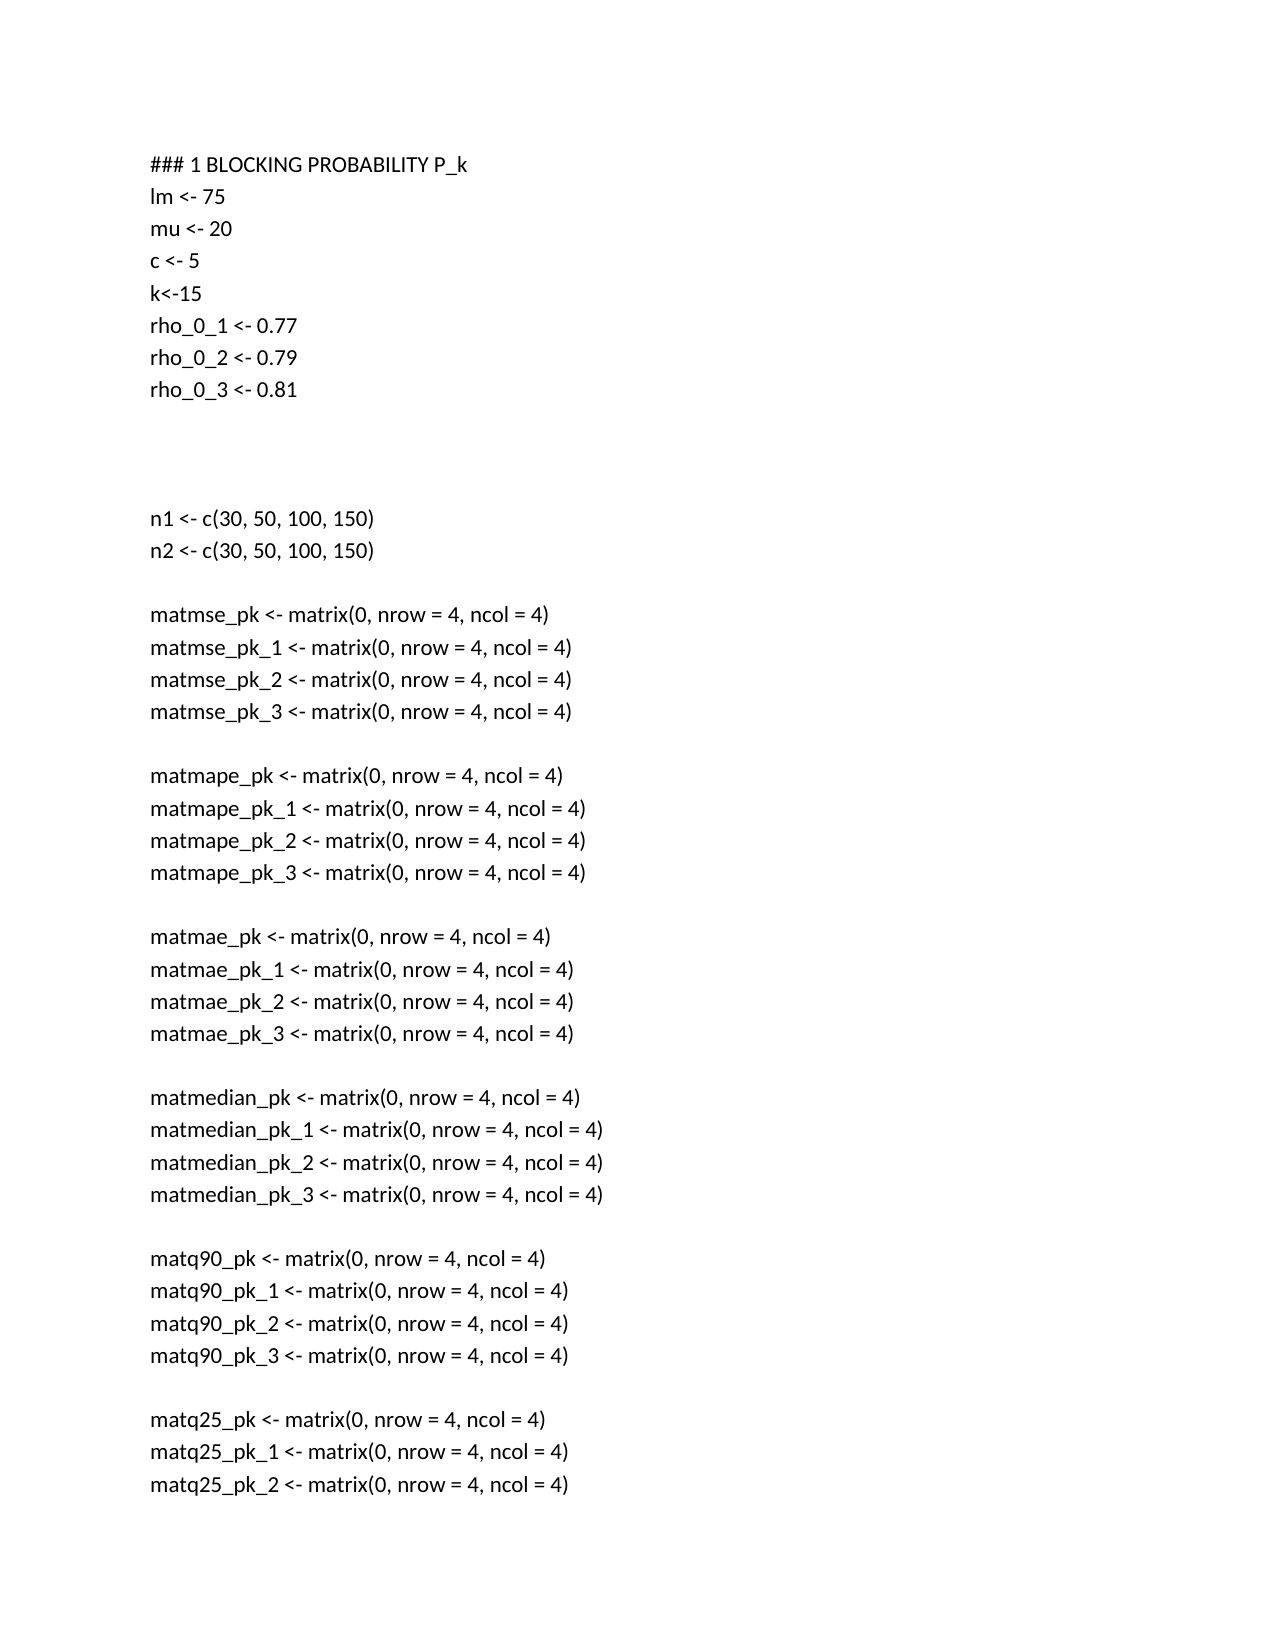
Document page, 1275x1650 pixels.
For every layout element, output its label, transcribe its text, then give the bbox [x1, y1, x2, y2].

text matmape_pk <- matrix(0, nrow = 4, ncol = 4) [150, 762, 1125, 789]
text matmedian_pk_1 <- matrix(0, nrow = 4, ncol = 4) [150, 1116, 1125, 1144]
text matmape_pk_3 <- matrix(0, nrow = 4, ncol = 4) [150, 858, 1125, 886]
text ### 1 BLOCKING PROBABILITY P_k [150, 150, 1125, 178]
text matq25_pk_1 <- matrix(0, nrow = 4, ncol = 4) [150, 1437, 1125, 1466]
text matq25_pk <- matrix(0, nrow = 4, ncol = 4) [150, 1405, 1125, 1433]
text matq90_pk_3 <- matrix(0, nrow = 4, ncol = 4) [150, 1341, 1125, 1369]
text n2 <- c(30, 50, 100, 150) [150, 536, 1125, 564]
text rho_0_2 <- 0.79 [150, 343, 1125, 371]
text matmae_pk_3 <- matrix(0, nrow = 4, ncol = 4) [150, 1019, 1125, 1047]
text matq25_pk_2 <- matrix(0, nrow = 4, ncol = 4) [150, 1470, 1125, 1498]
text k<-15 [150, 279, 1125, 307]
text matmae_pk_2 <- matrix(0, nrow = 4, ncol = 4) [150, 987, 1125, 1015]
text n1 <- c(30, 50, 100, 150) [150, 504, 1125, 532]
text matmse_pk_2 <- matrix(0, nrow = 4, ncol = 4) [150, 665, 1125, 693]
text matmedian_pk <- matrix(0, nrow = 4, ncol = 4) [150, 1083, 1125, 1111]
text matq90_pk <- matrix(0, nrow = 4, ncol = 4) [150, 1244, 1125, 1272]
text lm <- 75 [150, 182, 1125, 210]
text matmse_pk_1 <- matrix(0, nrow = 4, ncol = 4) [150, 633, 1125, 661]
text matmse_pk <- matrix(0, nrow = 4, ncol = 4) [150, 601, 1125, 629]
text matmape_pk_2 <- matrix(0, nrow = 4, ncol = 4) [150, 826, 1125, 854]
text matmae_pk_1 <- matrix(0, nrow = 4, ncol = 4) [150, 955, 1125, 983]
text matmedian_pk_2 <- matrix(0, nrow = 4, ncol = 4) [150, 1148, 1125, 1176]
text mu <- 20 [150, 214, 1125, 242]
text c <- 5 [150, 247, 1125, 274]
text matq90_pk_1 <- matrix(0, nrow = 4, ncol = 4) [150, 1277, 1125, 1304]
text matmae_pk <- matrix(0, nrow = 4, ncol = 4) [150, 922, 1125, 951]
text matmape_pk_1 <- matrix(0, nrow = 4, ncol = 4) [150, 794, 1125, 822]
text matmedian_pk_3 <- matrix(0, nrow = 4, ncol = 4) [150, 1180, 1125, 1208]
text matq90_pk_2 <- matrix(0, nrow = 4, ncol = 4) [150, 1309, 1125, 1337]
text rho_0_1 <- 0.77 [150, 311, 1125, 339]
text matmse_pk_3 <- matrix(0, nrow = 4, ncol = 4) [150, 697, 1125, 725]
text rho_0_3 <- 0.81 [150, 375, 1125, 403]
